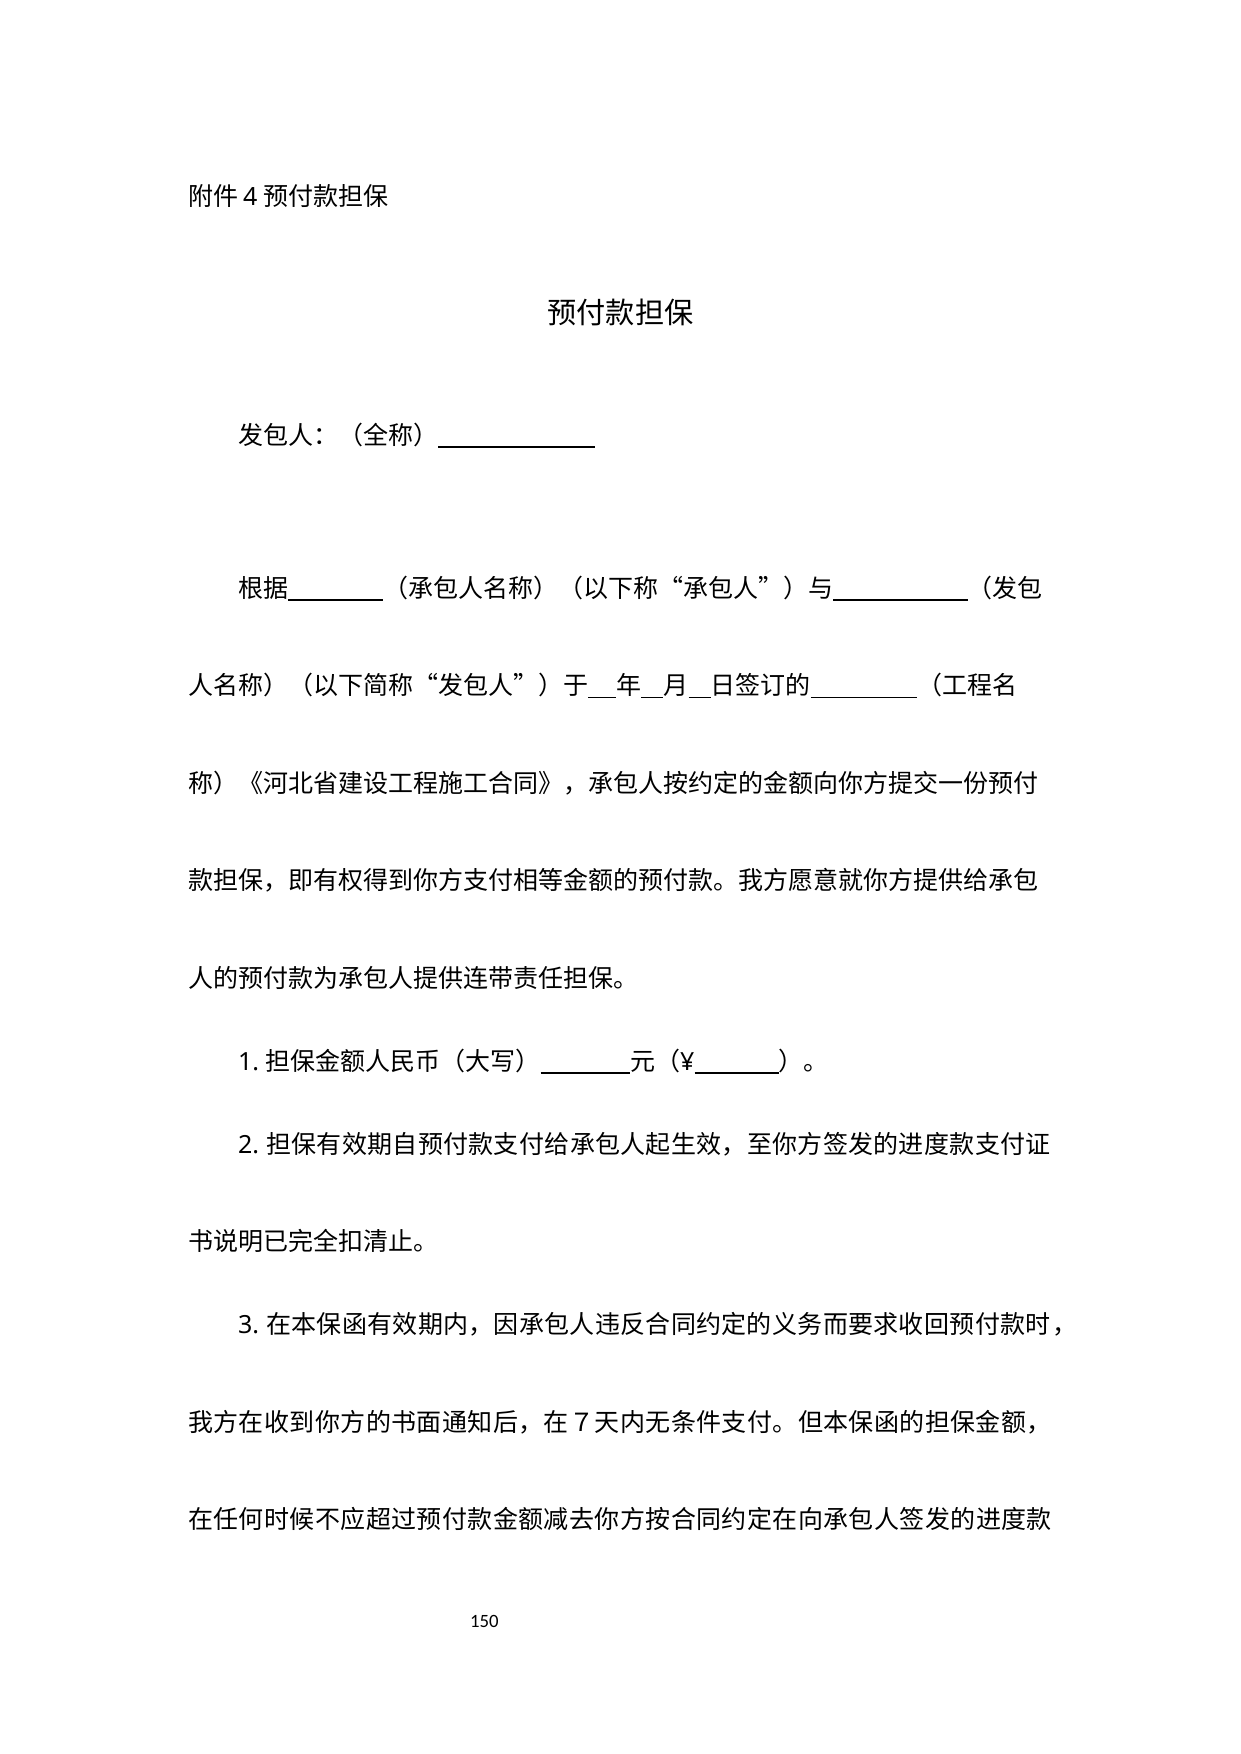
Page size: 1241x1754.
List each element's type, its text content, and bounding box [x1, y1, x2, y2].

text 2. 担保有效期自预付款支付给承包人起生效，至你方签发的进度款支付证书说明已完全扣清止。 [188, 1110, 1052, 1272]
text 附件4 预付款担保 [188, 162, 1052, 227]
text 根据 （承包人名称）（以下称“承包人”）与 （发包人名称）（以下简称“发包人”）于 年 月 日签订的 （工程名称）《河北省建设工程施工合同》，承包人按约定的金额向你方提交一份预付款担保，即有权得到你方支付相等金额的预付款。我方愿意就你方提供给承包人的预付款为承包人提供连带责任担保。 [188, 554, 1052, 1009]
text 1. 担保金额人民币（大写） 元（¥ ）。 [188, 1027, 1052, 1092]
text 发包人：（全称） [188, 415, 1052, 451]
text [188, 1291, 1052, 1551]
text 预付款担保 [188, 278, 1052, 343]
